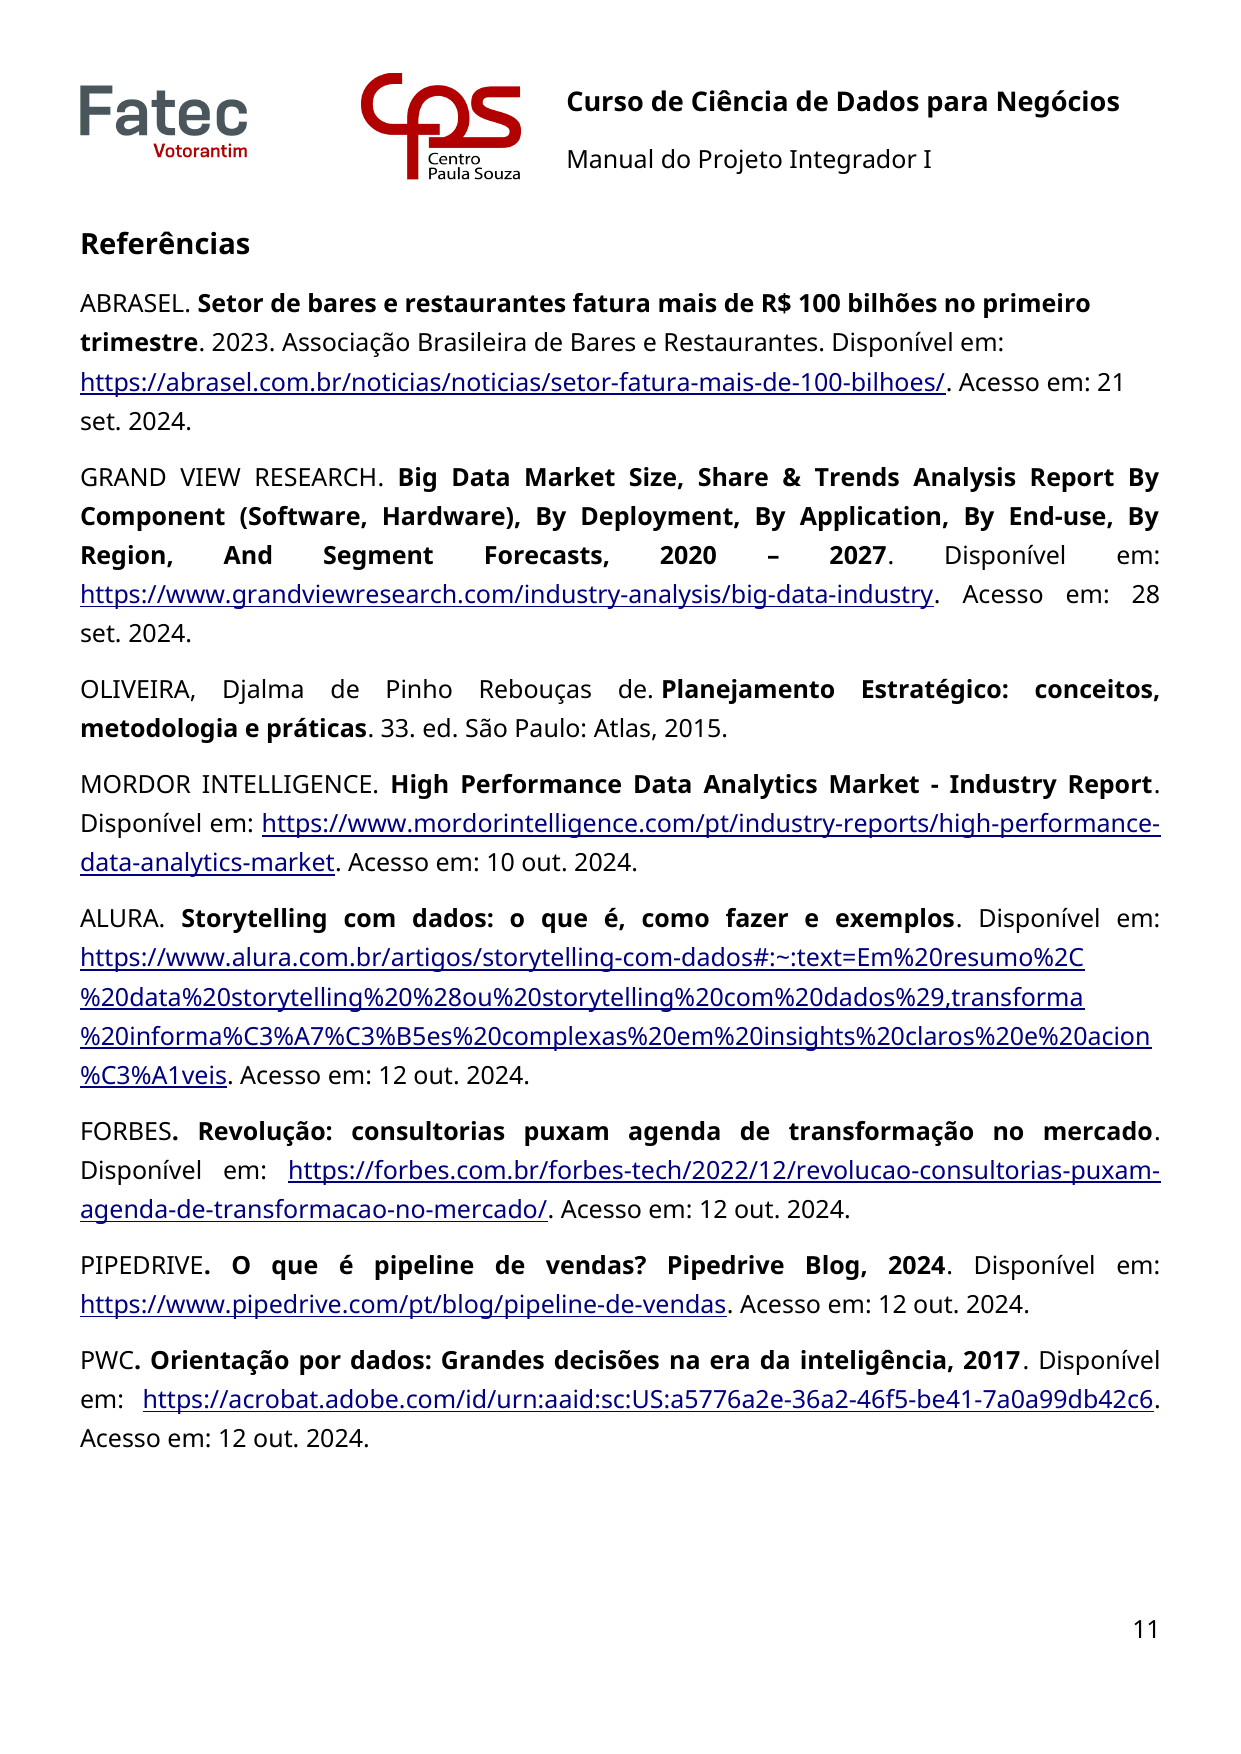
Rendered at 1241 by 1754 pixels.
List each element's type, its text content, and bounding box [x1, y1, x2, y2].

text ABRASEL. Setor de bares e restaurantes fatura mais de R$ 100 bilhões no primeiro trimestre. 2023. Associação Brasileira de Bares e Restaurantes. Disponível em: https://abrasel.com.br/noticias/noticias/setor-fatura-mais-de-100-bilhoes/. Acesso em: 21 set. 2024. [80, 286, 1161, 437]
text FORBES. Revolução: consultorias puxam agenda de transformação no mercado. Disponível em: https://forbes.com.br/forbes-tech/2022/12/revolucao-consultorias-puxam-agenda-de-transformacao-no-mercado/. Acesso em: 12 out. 2024. [80, 1113, 1161, 1226]
text PIPEDRIVE. O que é pipeline de vendas? Pipedrive Blog, 2024. Disponível em: https://www.pipedrive.com/pt/blog/pipeline-de-vendas. Acesso em: 12 out. 2024. [80, 1247, 1161, 1321]
text GRAND VIEW RESEARCH. Big Data Market Size, Share & Trends Analysis Report By Component (Software, Hardware), By Deployment, By Application, By End-use, By Region, And Segment Forecasts, 2020 – 2027. Disponível em: https://www.grandviewresearch.com/industry-analysis/big-data-industry. Acesso em: 28 set. 2024. [80, 459, 1161, 650]
picture [79, 73, 521, 190]
text OLIVEIRA, Djalma de Pinho Rebouças de. Planejamento Estratégico: conceitos, metodologia e práticas. 33. ed. São Paulo: Atlas, 2015. [80, 672, 1161, 745]
text Referências [80, 223, 1161, 263]
text ALURA. Storytelling com dados: o que é, como fazer e exemplos. Disponível em: https://www.alura.com.br/artigos/storytelling-com-dados#:~:text=Em%20resumo%2C%20data%20storytelling%20%28ou%20storytelling%20com%20dados%29,transforma%20informa%C3%A7%C3%B5es%20complexas%20em%20insights%20claros%20e%20acion%C3%A1veis. Acesso em: 12 out. 2024. [80, 901, 1161, 1092]
text MORDOR INTELLIGENCE. High Performance Data Analytics Market - Industry Report. Disponível em: https://www.mordorintelligence.com/pt/industry-reports/high-performance-data-analytics-market. Acesso em: 10 out. 2024. [80, 767, 1161, 879]
text PWC. Orientação por dados: Grandes decisões na era da inteligência, 2017. Disponível em: https://acrobat.adobe.com/id/urn:aaid:sc:US:a5776a2e-36a2-46f5-be41-7a0a99db42c6. Acesso em: 12 out. 2024. [80, 1342, 1161, 1455]
